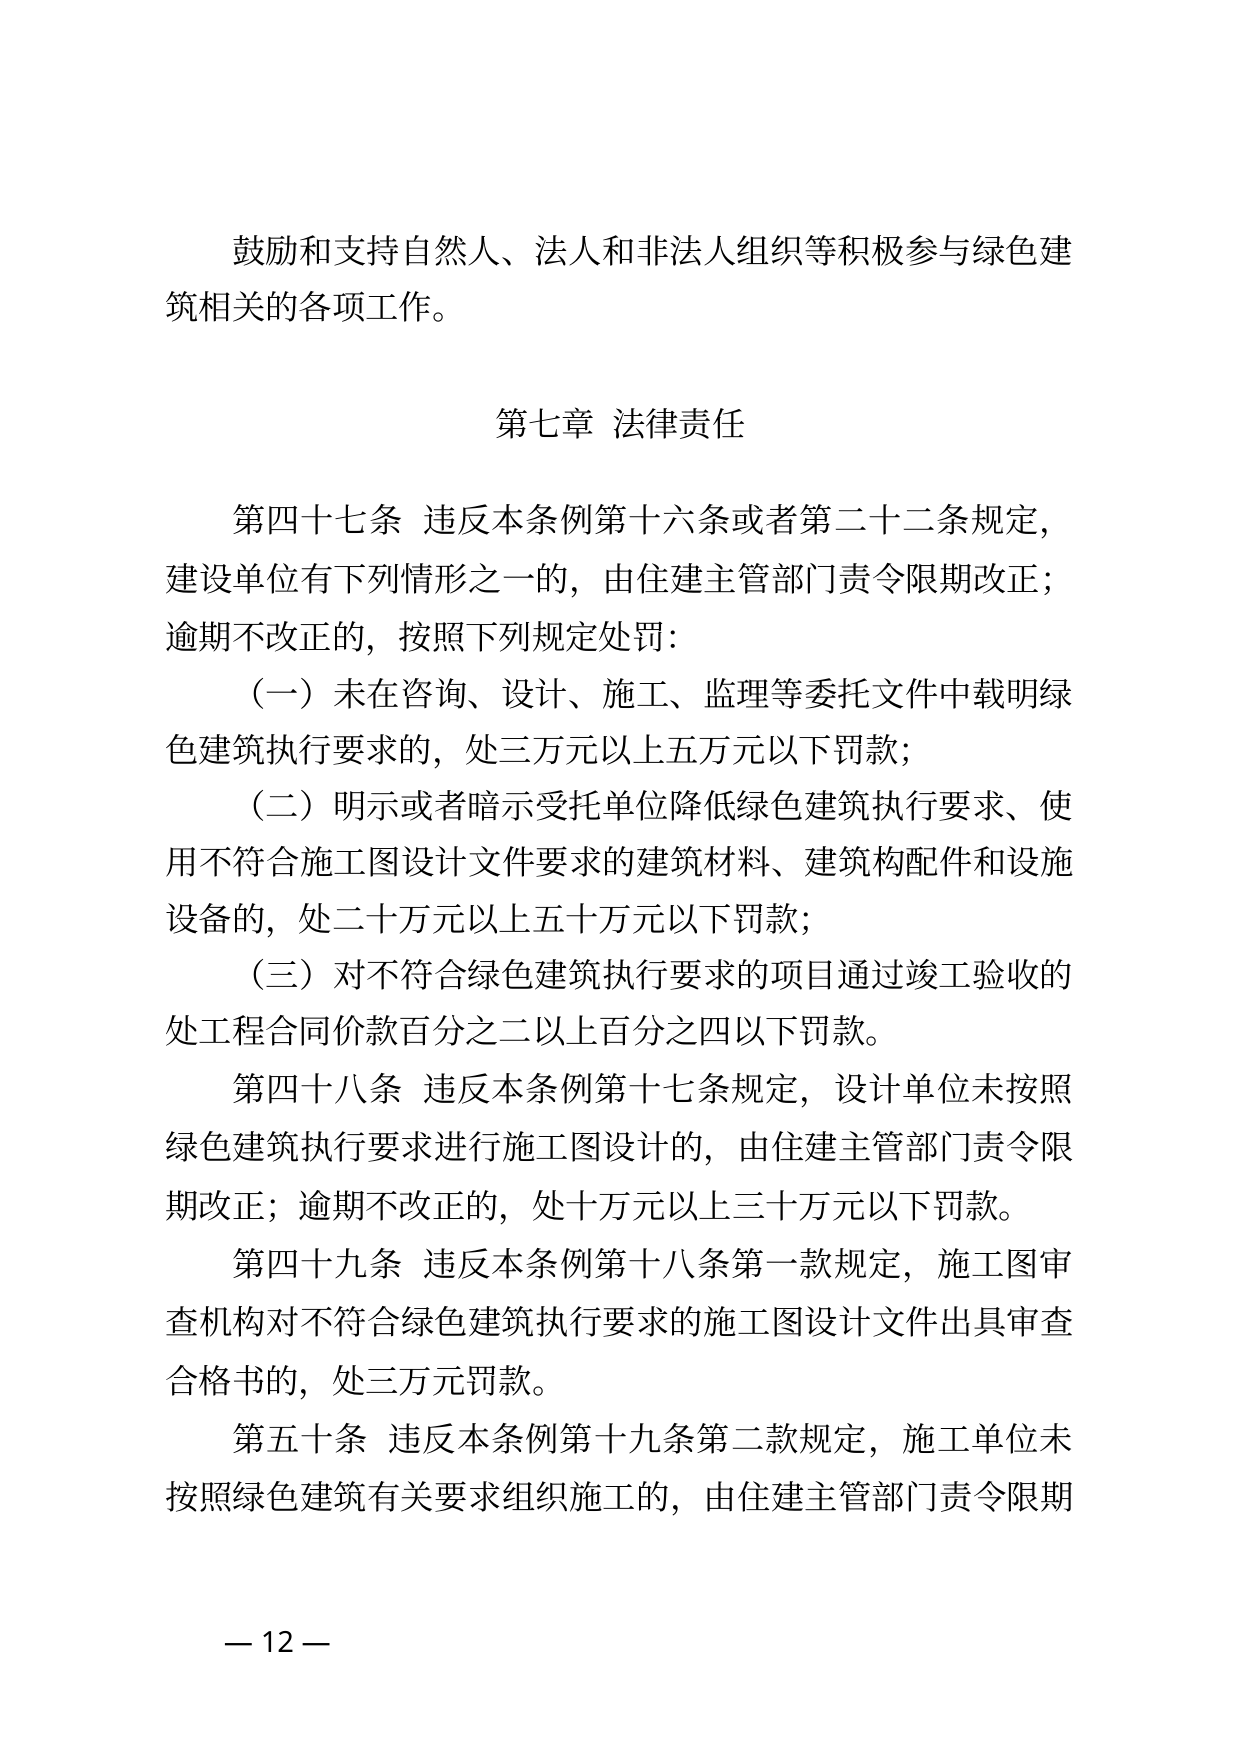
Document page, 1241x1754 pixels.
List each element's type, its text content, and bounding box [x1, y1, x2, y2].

text （三）对不符合绿色建筑执行要求的项目通过竣工验收的，处工程合同价款百分之二以上百分之四以下罚款。 [165, 942, 1075, 1055]
text 第四十七条 违反本条例第十六条或者第二十二条规定，建设单位有下列情形之一的，由住建主管部门责令限期改正；逾期不改正的，按照下列规定处罚： [165, 486, 1075, 661]
text 第四十九条 违反本条例第十八条第一款规定，施工图审查机构对不符合绿色建筑执行要求的施工图设计文件出具审查合格书的，处三万元罚款。 [165, 1230, 1075, 1405]
text 鼓励和支持自然人、法人和非法人组织等积极参与绿色建筑相关的各项工作。 [165, 218, 1075, 331]
text （二）明示或者暗示受托单位降低绿色建筑执行要求、使用不符合施工图设计文件要求的建筑材料、建筑构配件和设施设备的，处二十万元以上五十万元以下罚款； [165, 773, 1075, 942]
text （一）未在咨询、设计、施工、监理等委托文件中载明绿色建筑执行要求的，处三万元以上五万元以下罚款； [165, 661, 1075, 773]
text 第七章 法律责任 [165, 389, 1075, 448]
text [165, 1405, 1075, 1521]
text 第四十八条 违反本条例第十七条规定，设计单位未按照绿色建筑执行要求进行施工图设计的，由住建主管部门责令限期改正；逾期不改正的，处十万元以上三十万元以下罚款。 [165, 1055, 1075, 1230]
